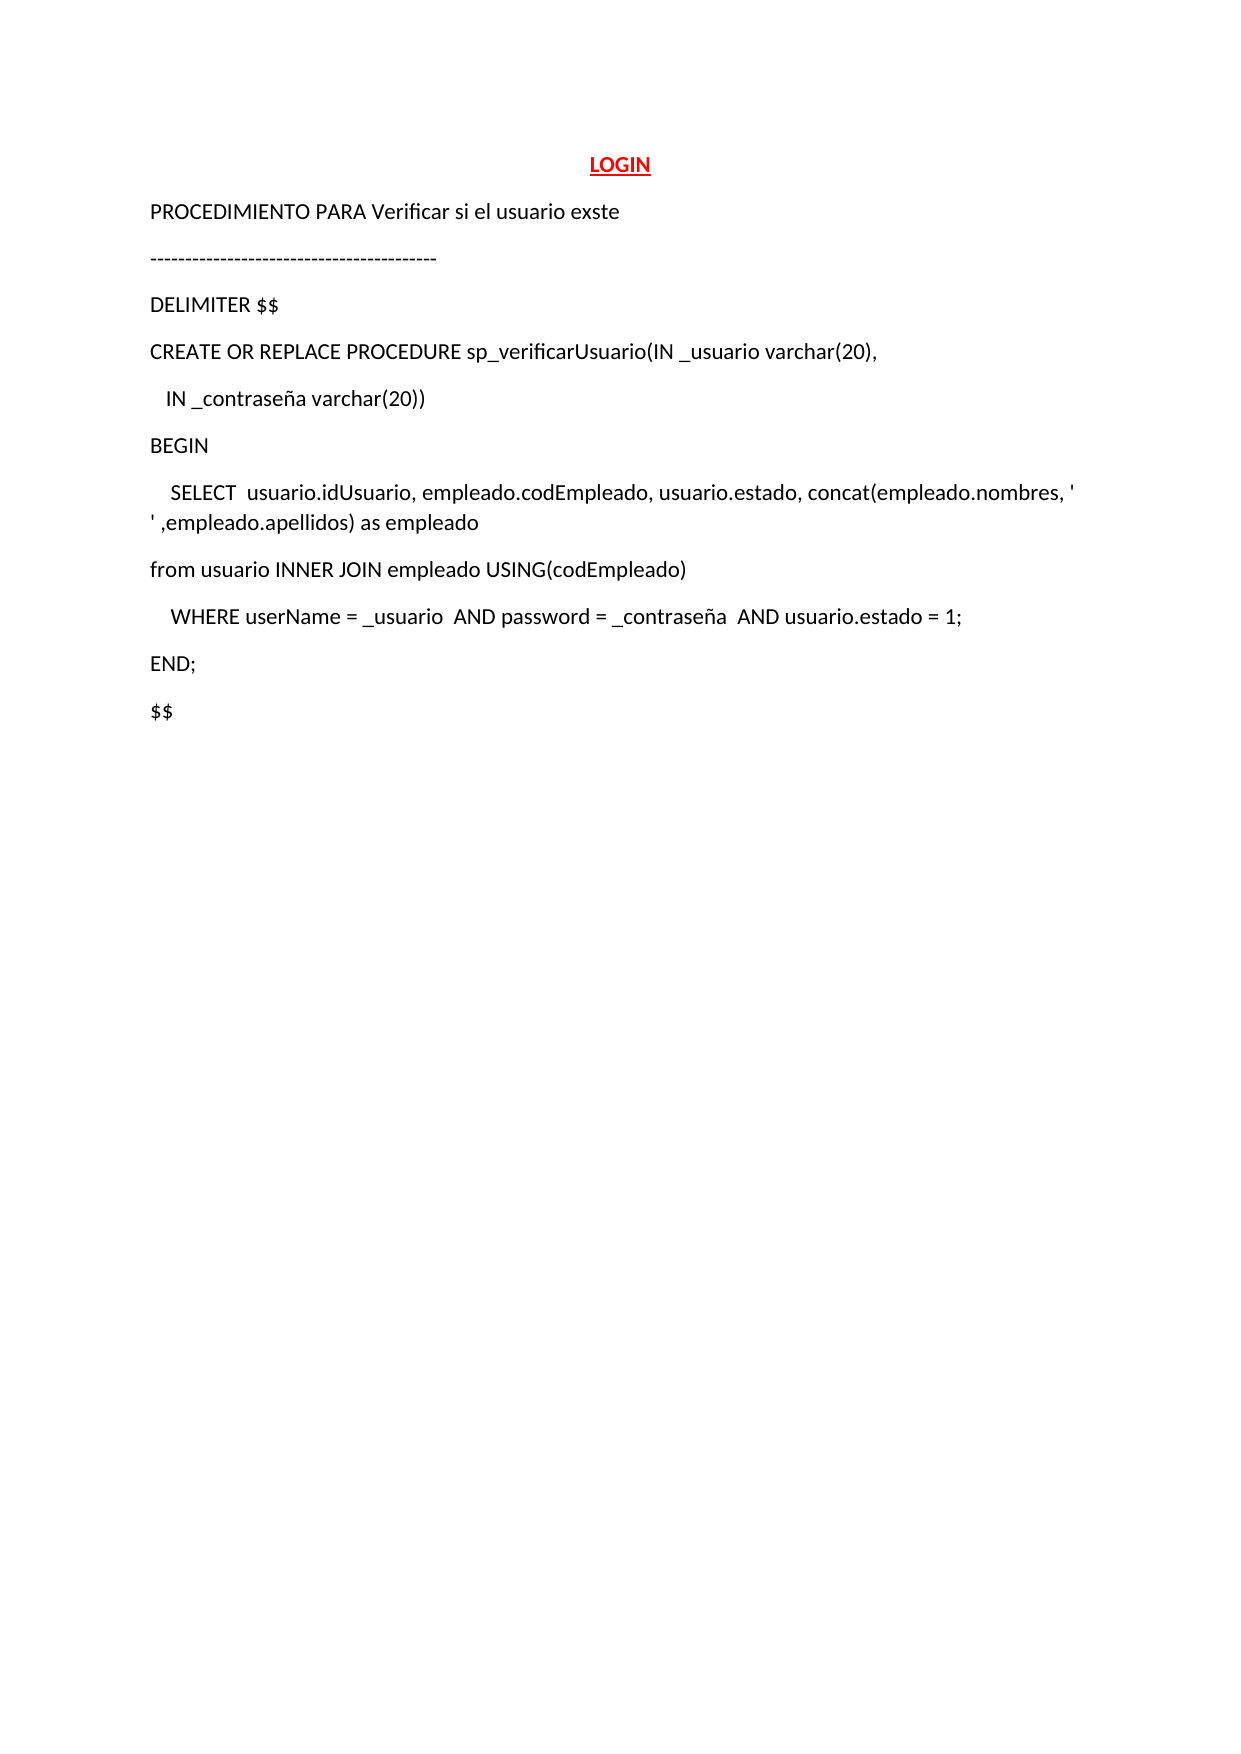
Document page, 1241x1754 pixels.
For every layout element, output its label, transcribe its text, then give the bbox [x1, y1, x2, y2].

text CREATE OR REPLACE PROCEDURE sp_verificarUsuario(IN _usuario varchar(20), [150, 337, 1090, 366]
text PROCEDIMIENTO PARA Verificar si el usuario exste [150, 197, 1090, 225]
text WHERE userName = _usuario AND password = _contraseña AND usuario.estado = 1; [150, 602, 1090, 630]
text IN _contraseña varchar(20)) [150, 384, 1090, 412]
text BEGIN [150, 431, 1090, 459]
text from usuario INNER JOIN empleado USING(codEmpleado) [150, 555, 1090, 583]
text LOGIN [150, 150, 1090, 178]
text $$ [150, 696, 1090, 724]
text END; [150, 649, 1090, 677]
text ----------------------------------------- [150, 244, 1090, 272]
text DELIMITER $$ [150, 291, 1090, 319]
text SELECT usuario.idUsuario, empleado.codEmpleado, usuario.estado, concat(empleado.nombres, ' ' ,empleado.apellidos) as empleado [150, 478, 1090, 536]
